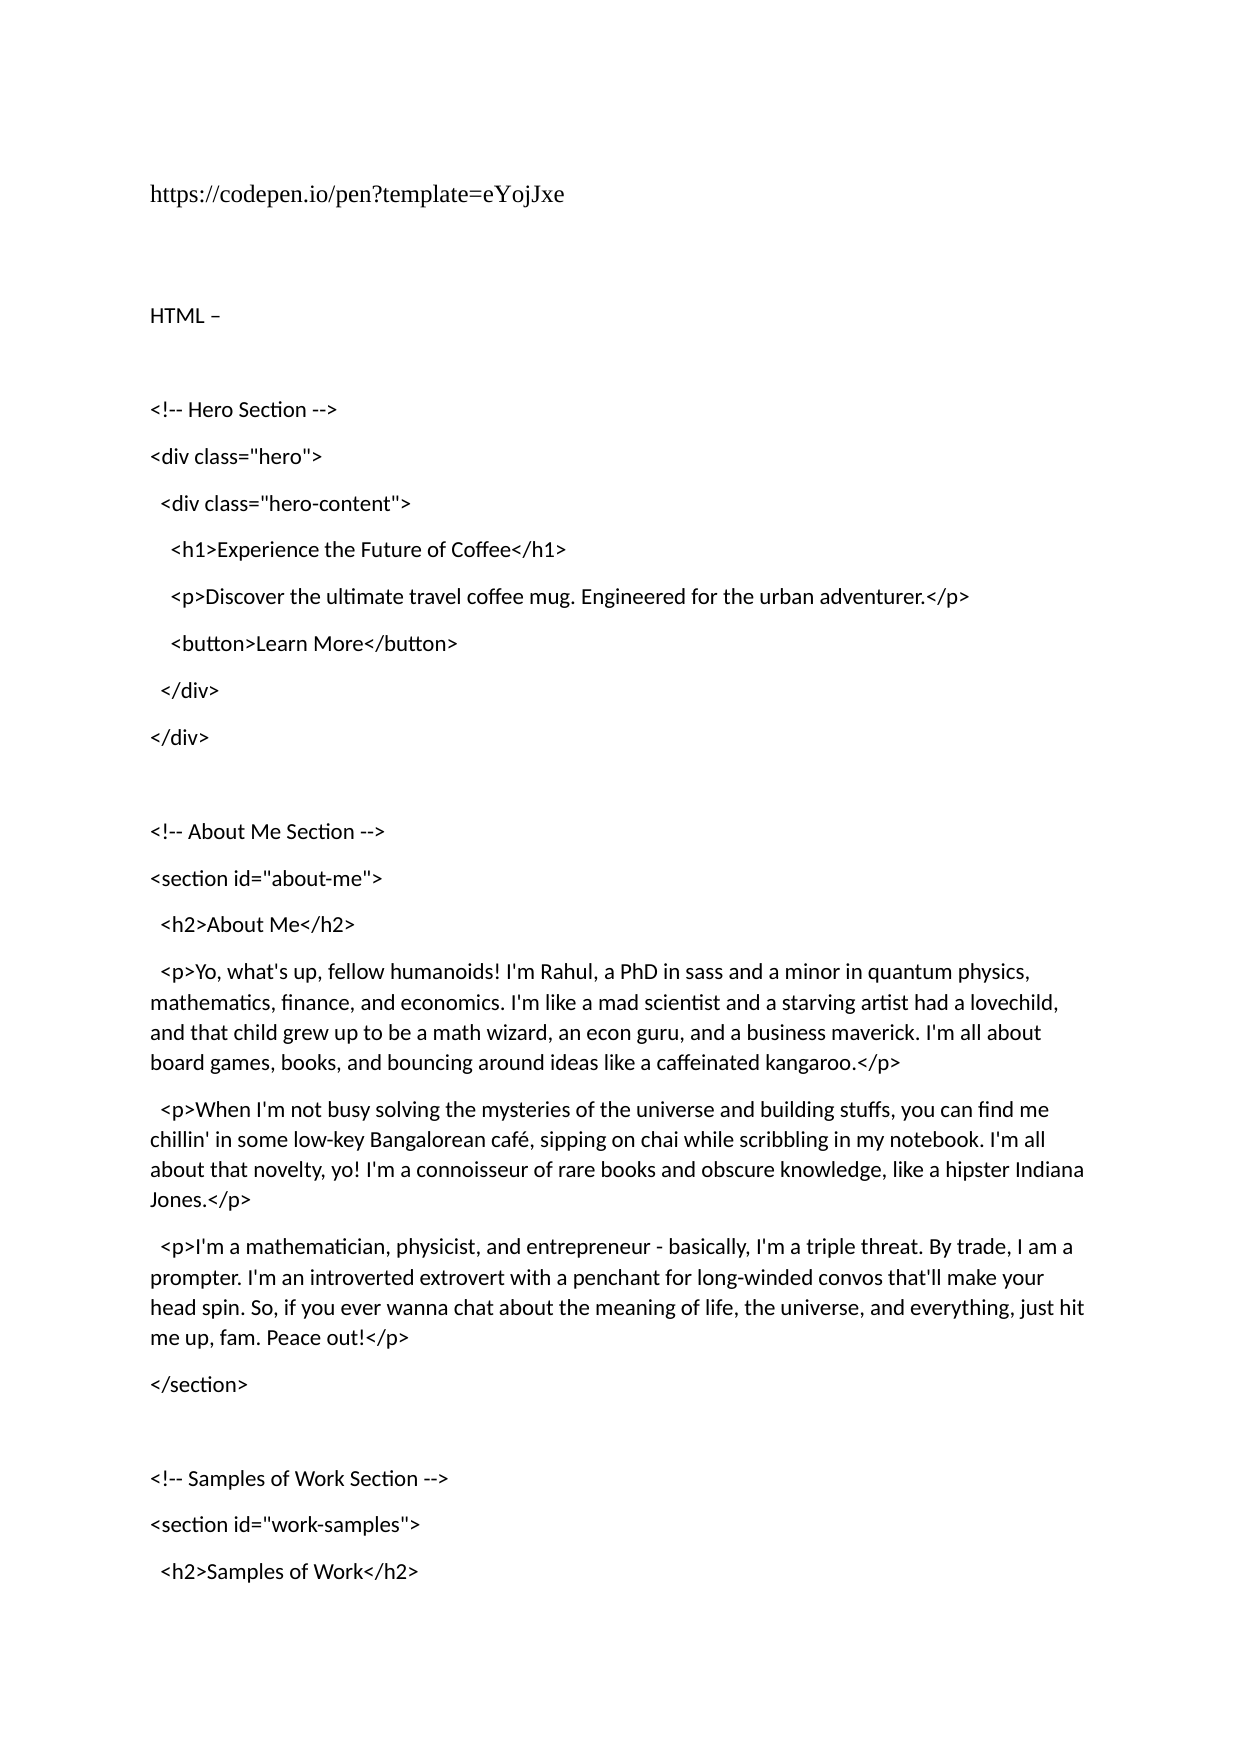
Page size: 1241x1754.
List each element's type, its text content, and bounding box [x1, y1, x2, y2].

text <h1>Experience the Future of Coffee</h1> [150, 536, 1090, 564]
text </section> [150, 1370, 1090, 1398]
text https://codepen.io/pen?template=eYojJxe [150, 150, 1090, 207]
text <section id="about-me"> [150, 864, 1090, 892]
text </div> [150, 676, 1090, 704]
text <p>I'm a mathematician, physicist, and entrepreneur - basically, I'm a triple threat. By trade, I am a prompter. I'm an introverted extrovert with a penchant for long-winded convos that'll make your head spin. So, if you ever wanna chat about the meaning of life, the universe, and everything, just hit me up, fam. Peace out!</p> [150, 1232, 1090, 1351]
text HTML – [150, 301, 1090, 329]
text <!-- Hero Section --> [150, 395, 1090, 423]
text <p>When I'm not busy solving the mysteries of the universe and building stuffs, you can find me chillin' in some low-key Bangalorean café, sipping on chai while scribbling in my notebook. I'm all about that novelty, yo! I'm a connoisseur of rare books and obscure knowledge, like a hipster Indiana Jones.</p> [150, 1095, 1090, 1214]
text <h2>About Me</h2> [150, 911, 1090, 939]
text <p>Yo, what's up, fellow humanoids! I'm Rahul, a PhD in sass and a minor in quantum physics, mathematics, finance, and economics. I'm like a mad scientist and a starving artist had a lovechild, and that child grew up to be a math wizard, an econ guru, and a business maverick. I'm all about board games, books, and bouncing around ideas like a caffeinated kangaroo.</p> [150, 957, 1090, 1076]
text <!-- Samples of Work Section --> [150, 1464, 1090, 1492]
text <div class="hero-content"> [150, 489, 1090, 517]
text <p>Discover the ultimate travel coffee mug. Engineered for the urban adventurer.</p> [150, 582, 1090, 611]
text <div class="hero"> [150, 442, 1090, 470]
text <button>Learn More</button> [150, 629, 1090, 657]
text <section id="work-samples"> [150, 1511, 1090, 1539]
text <!-- About Me Section --> [150, 817, 1090, 845]
text </div> [150, 723, 1090, 751]
text <h2>Samples of Work</h2> [150, 1557, 1090, 1586]
